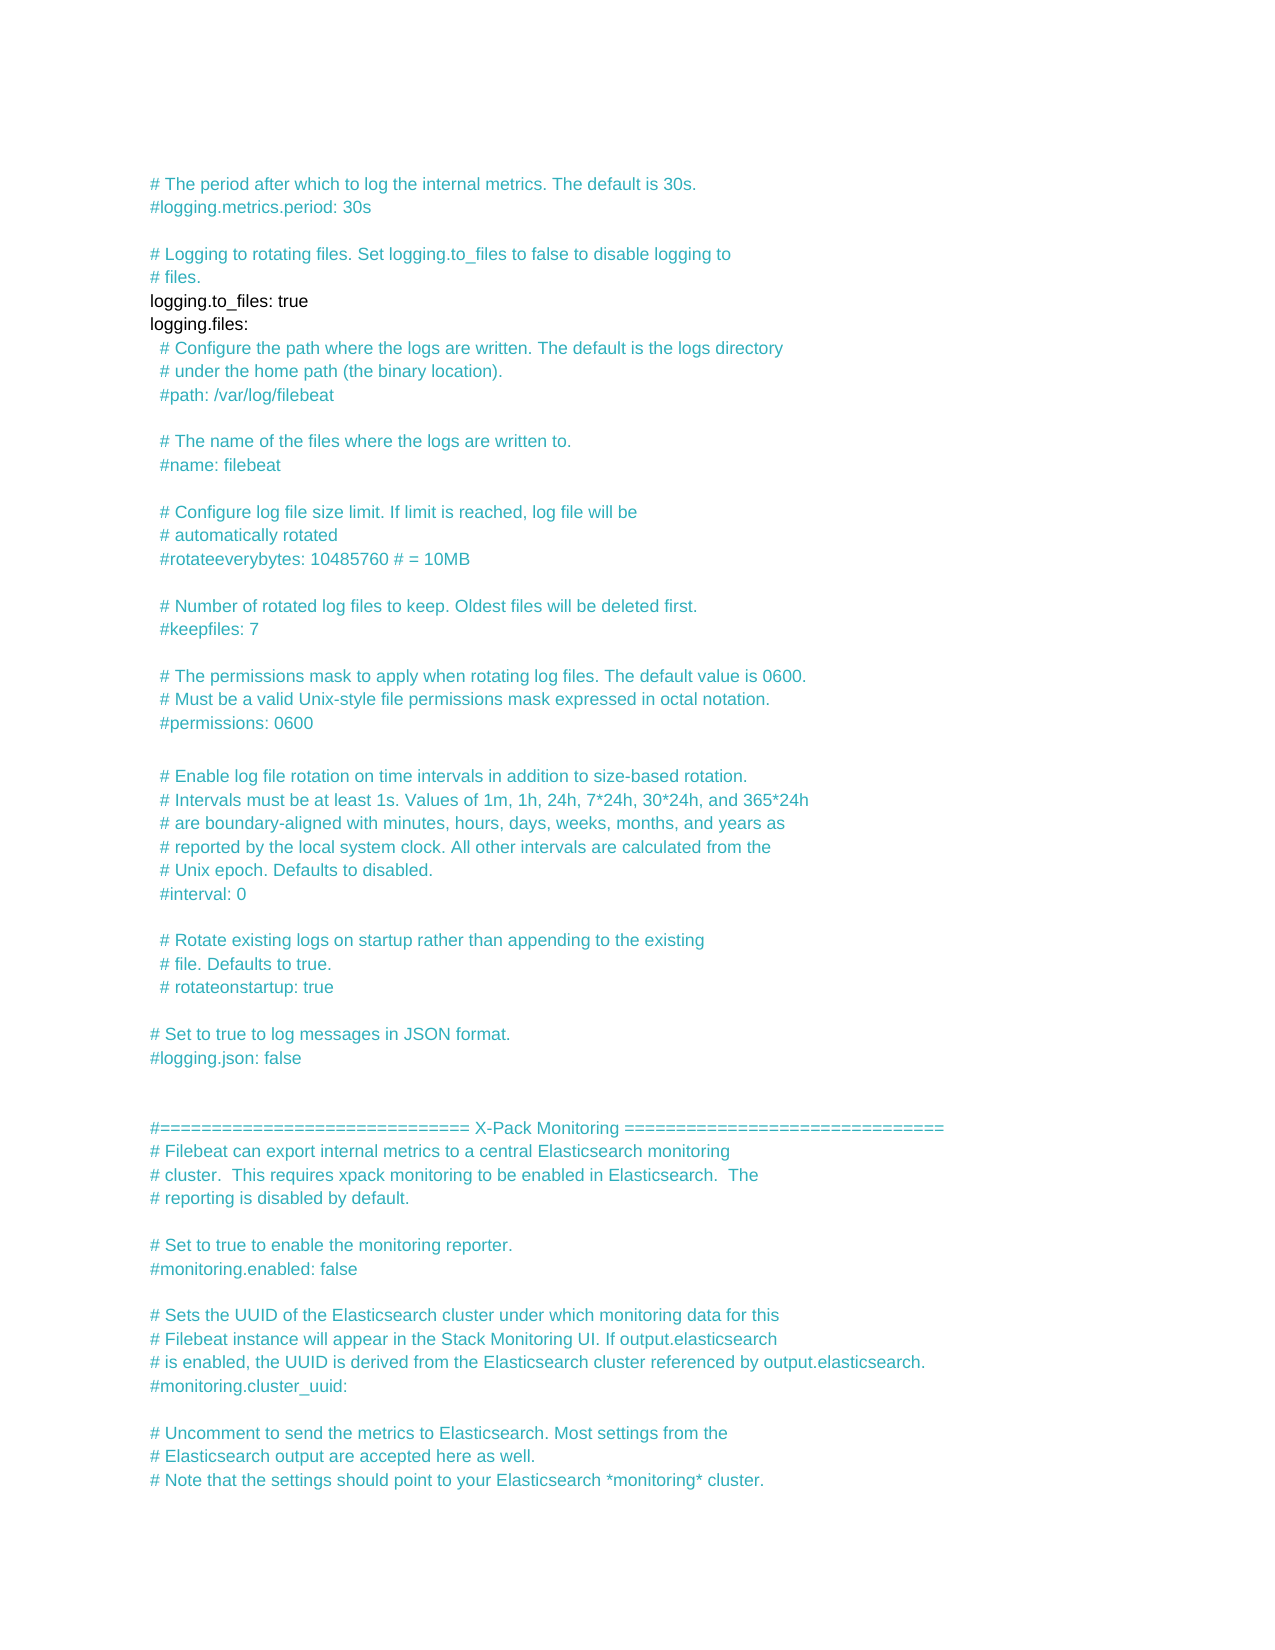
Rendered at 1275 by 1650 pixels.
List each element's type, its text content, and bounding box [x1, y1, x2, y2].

text # Number of rotated log files to keep. Oldest files will be deleted first. [150, 595, 1125, 616]
text # reported by the local system clock. All other intervals are calculated from the [150, 836, 1125, 857]
text #name: filebeat [150, 455, 1125, 475]
text # Filebeat instance will appear in the Stack Monitoring UI. If output.elasticsearch [150, 1329, 1125, 1349]
text #============================== X-Pack Monitoring =============================== [150, 1118, 1125, 1138]
text # is enabled, the UUID is derived from the Elasticsearch cluster referenced by output.elasticsearch. [150, 1352, 1125, 1372]
text #permissions: 0600 [150, 712, 1125, 733]
text # Enable log file rotation on time intervals in addition to size-based rotation. [150, 766, 1125, 787]
text # Logging to rotating files. Set logging.to_files to false to disable logging to [150, 244, 1125, 264]
text # under the home path (the binary location). [150, 361, 1125, 381]
text # The period after which to log the internal metrics. The default is 30s. [150, 173, 1125, 194]
text # are boundary-aligned with minutes, hours, days, weeks, months, and years as [150, 813, 1125, 833]
text logging.files: [150, 314, 1125, 334]
text # Must be a valid Unix-style file permissions mask expressed in octal notation. [150, 689, 1125, 709]
text # Unix epoch. Defaults to disabled. [150, 860, 1125, 880]
text # rotateonstartup: true [150, 977, 1125, 997]
text # reporting is disabled by default. [150, 1188, 1125, 1208]
text # Filebeat can export internal metrics to a central Elasticsearch monitoring [150, 1141, 1125, 1162]
text # Set to true to enable the monitoring reporter. [150, 1235, 1125, 1255]
text # Set to true to log messages in JSON format. [150, 1024, 1125, 1044]
text # automatically rotated [150, 525, 1125, 545]
text # Configure log file size limit. If limit is reached, log file will be [150, 502, 1125, 522]
text # cluster. This requires xpack monitoring to be enabled in Elasticsearch. The [150, 1164, 1125, 1185]
text # Uncomment to send the metrics to Elasticsearch. Most settings from the [150, 1422, 1125, 1443]
text #keepfiles: 7 [150, 619, 1125, 639]
text # Elasticsearch output are accepted here as well. [150, 1446, 1125, 1466]
text # The name of the files where the logs are written to. [150, 431, 1125, 452]
text #logging.metrics.period: 30s [150, 197, 1125, 217]
text # file. Defaults to true. [150, 954, 1125, 974]
text # The permissions mask to apply when rotating log files. The default value is 0600. [150, 666, 1125, 686]
text #logging.json: false [150, 1047, 1125, 1068]
text logging.to_files: true [150, 291, 1125, 311]
text # Rotate existing logs on startup rather than appending to the existing [150, 930, 1125, 951]
text #monitoring.cluster_uuid: [150, 1376, 1125, 1396]
text # Sets the UUID of the Elasticsearch cluster under which monitoring data for this [150, 1305, 1125, 1326]
text # Note that the settings should point to your Elasticsearch *monitoring* cluster. [150, 1469, 1125, 1490]
text #monitoring.enabled: false [150, 1258, 1125, 1279]
text #interval: 0 [150, 883, 1125, 904]
text # Configure the path where the logs are written. The default is the logs directory [150, 337, 1125, 358]
text #rotateeverybytes: 10485760 # = 10MB [150, 548, 1125, 569]
text # files. [150, 267, 1125, 288]
text #path: /var/log/filebeat [150, 384, 1125, 405]
text # Intervals must be at least 1s. Values of 1m, 1h, 24h, 7*24h, 30*24h, and 365*24h [150, 789, 1125, 810]
